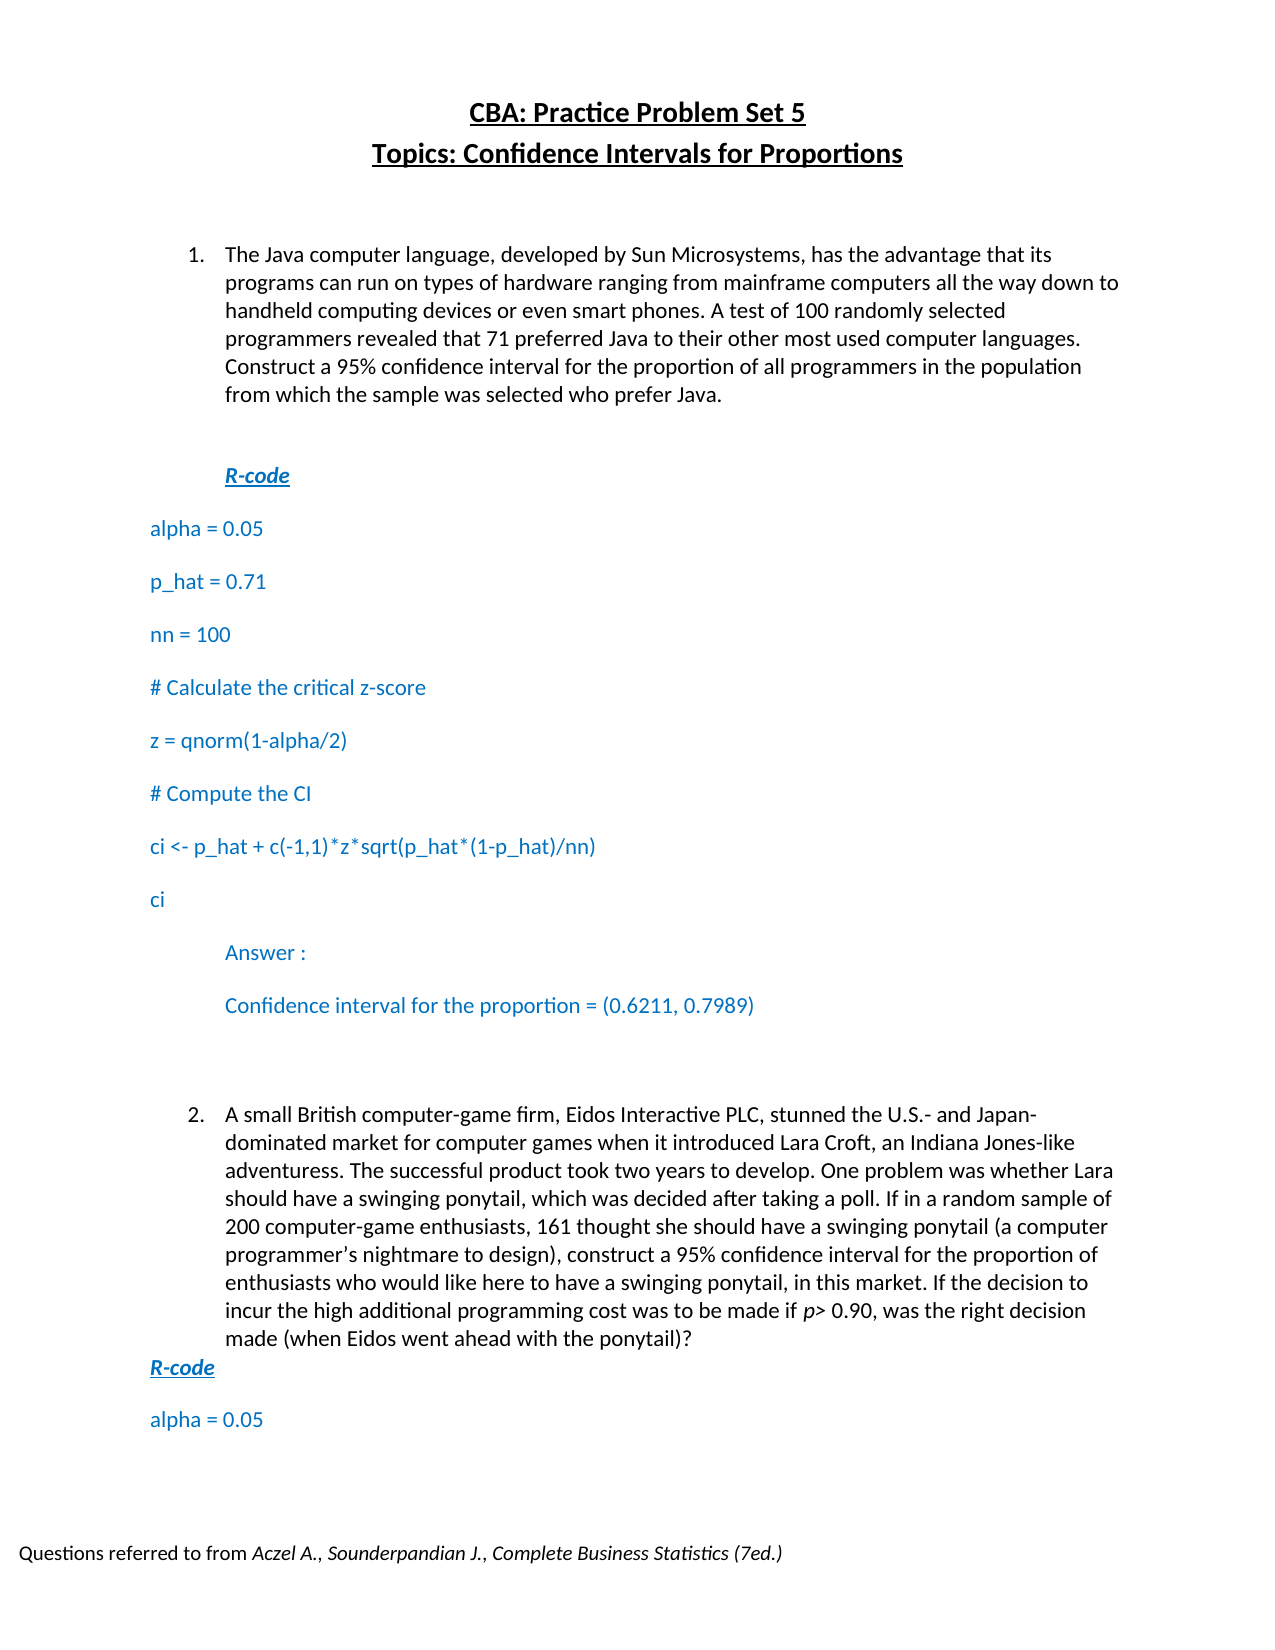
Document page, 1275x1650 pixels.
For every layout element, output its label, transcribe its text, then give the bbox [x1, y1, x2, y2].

list The Java computer language, developed by Sun Microsystems, has the advantage that its programs can run on types of hardware ranging from mainframe computers all the way down to handheld computing devices or even smart phones. A test of 100 randomly selected programmers revealed that 71 preferred Java to their other most used computer languages. Construct a 95% confidence interval for the proportion of all programmers in the population from which the sample was selected who prefer Java. [187, 240, 1125, 408]
text CBA: Practice Problem Set 5 [150, 94, 1125, 129]
text ci [150, 885, 1125, 913]
text z = qnorm(1-alpha/2) [150, 726, 1125, 754]
text ci <- p_hat + c(-1,1)*z*sqrt(p_hat*(1-p_hat)/nn) [150, 832, 1125, 860]
text alpha = 0.05 [150, 514, 1125, 542]
text R-code [150, 461, 1125, 489]
text p_hat = 0.71 [150, 567, 1125, 595]
list A small British computer-game firm, Eidos Interactive PLC, stunned the U.S.- and Japan-dominated market for computer games when it introduced Lara Croft, an Indiana Jones-like adventuress. The successful product took two years to develop. One problem was whether Lara should have a swinging ponytail, which was decided after taking a poll. If in a random sample of 200 computer-game enthusiasts, 161 thought she should have a swinging ponytail (a computer programmer’s nightmare to design), construct a 95% confidence interval for the proportion of enthusiasts who would like here to have a swinging ponytail, in this market. If the decision to incur the high additional programming cost was to be made if p> 0.90, was the right decision made (when Eidos went ahead with the ponytail)? [187, 1100, 1125, 1353]
text Topics: Confidence Intervals for Proportions [150, 135, 1125, 170]
text Answer : [150, 938, 1125, 966]
text alpha = 0.05 [150, 1406, 1125, 1434]
text # Compute the CI [150, 779, 1125, 807]
text # Calculate the critical z-score [150, 673, 1125, 701]
text Confidence interval for the proportion = (0.6211, 0.7989) [150, 991, 1125, 1019]
text R-code [150, 1353, 1125, 1381]
text nn = 100 [150, 620, 1125, 648]
